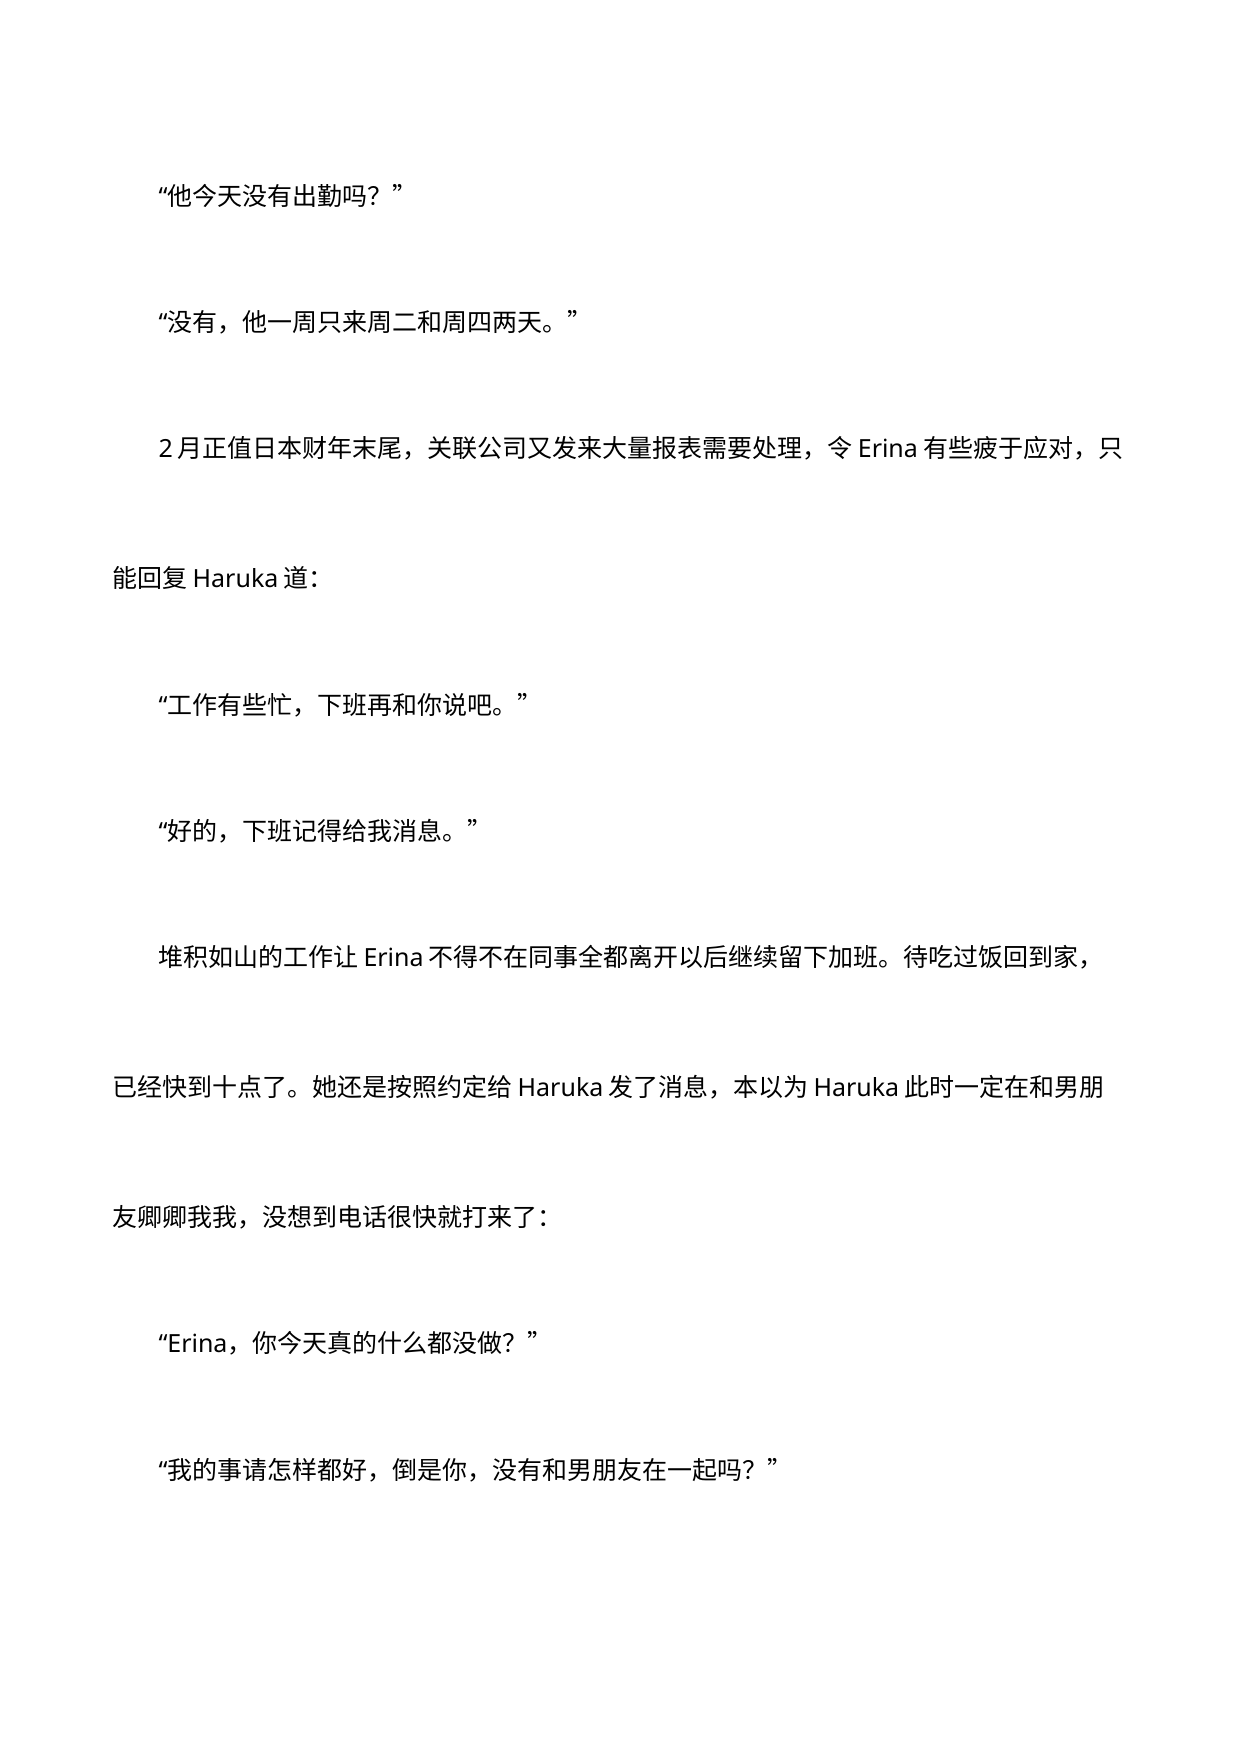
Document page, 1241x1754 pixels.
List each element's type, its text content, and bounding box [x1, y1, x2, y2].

text “没有，他一周只来周二和周四两天。” [112, 288, 1128, 353]
text 2月正值日本财年末尾，关联公司又发来大量报表需要处理，令Erina有些疲于应对，只能回复Haruka道： [112, 414, 1128, 609]
text “我的事请怎样都好，倒是你，没有和男朋友在一起吗？” [112, 1436, 1128, 1501]
text “好的，下班记得给我消息。” [112, 797, 1128, 862]
text “Erina，你今天真的什么都没做？” [112, 1309, 1128, 1374]
text “工作有些忙，下班再和你说吧。” [112, 671, 1128, 736]
text “他今天没有出勤吗？” [112, 162, 1128, 227]
text 堆积如山的工作让Erina不得不在同事全都离开以后继续留下加班。待吃过饭回到家，已经快到十点了。她还是按照约定给Haruka发了消息，本以为Haruka此时一定在和男朋友卿卿我我，没想到电话很快就打来了： [112, 923, 1128, 1248]
